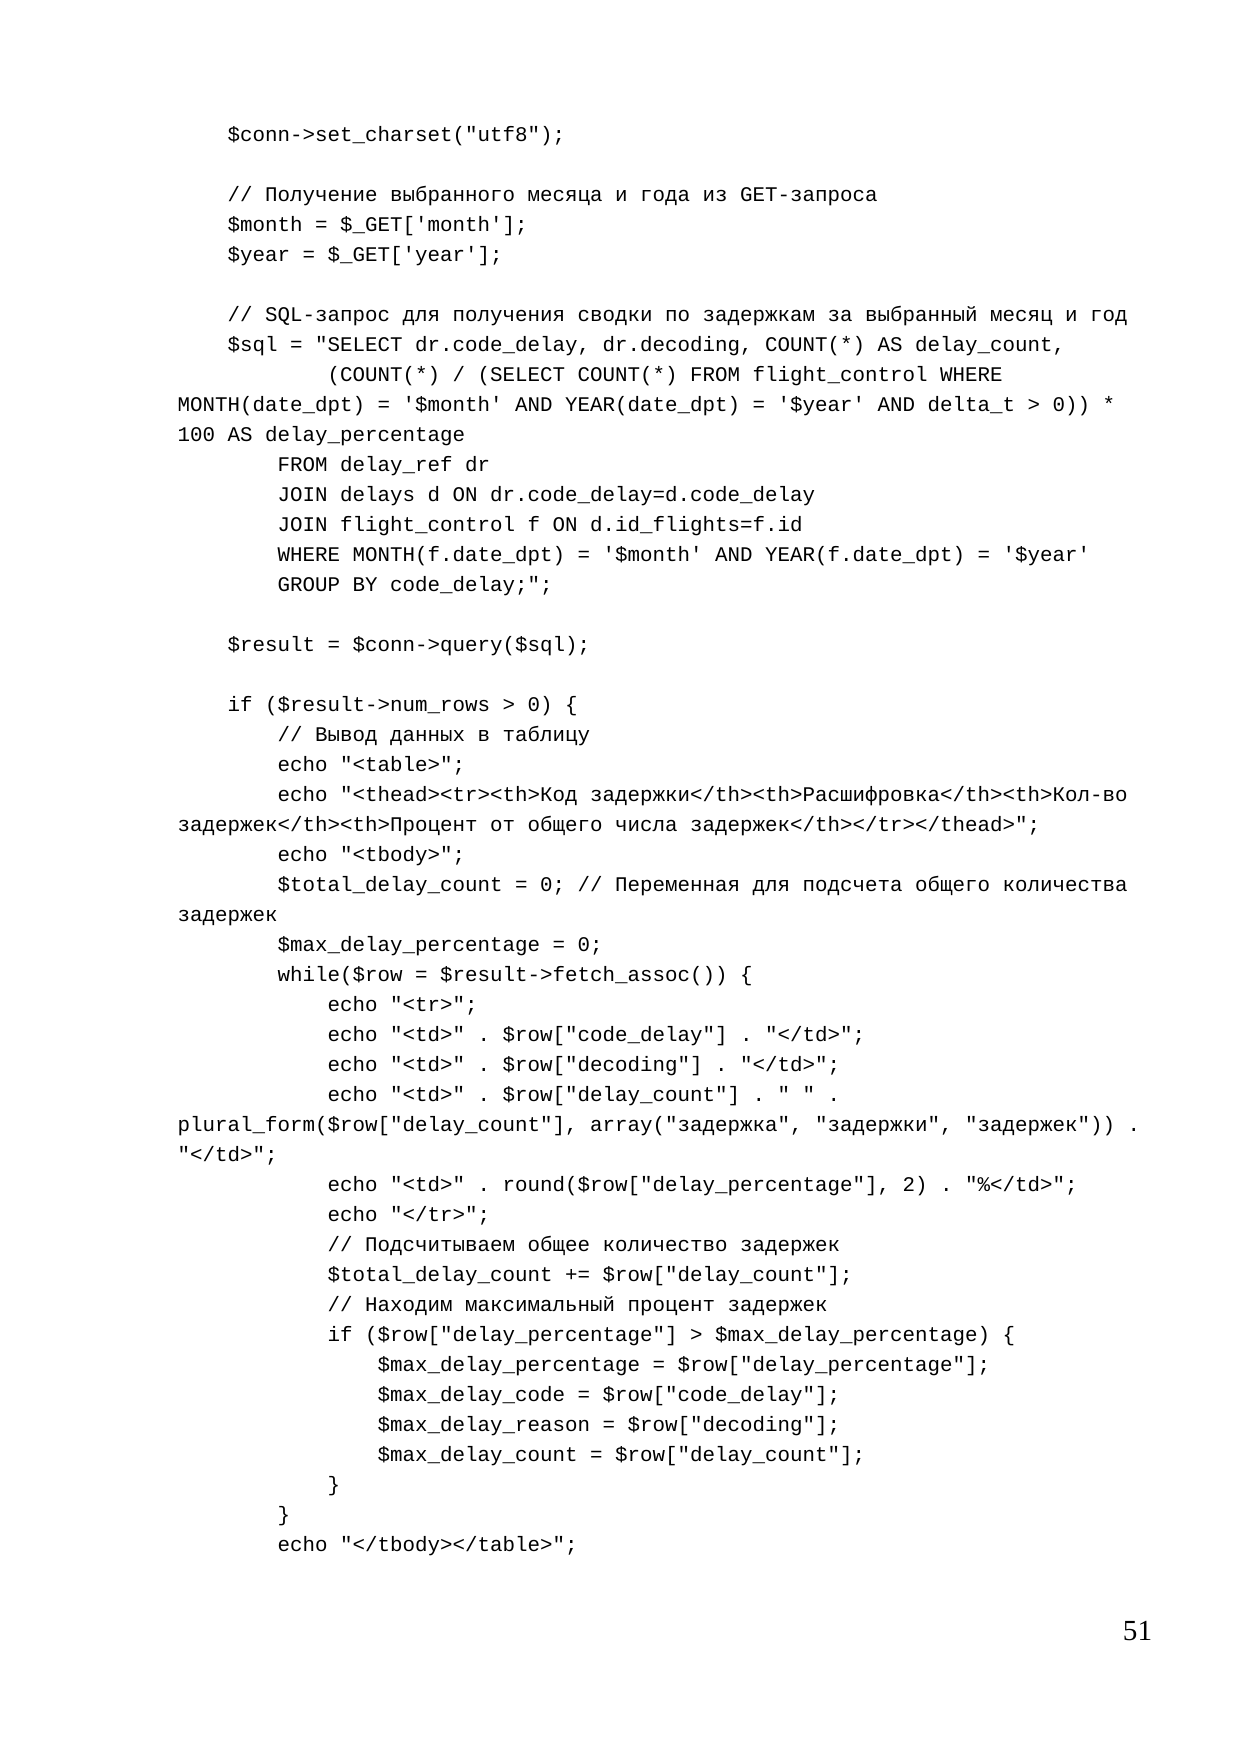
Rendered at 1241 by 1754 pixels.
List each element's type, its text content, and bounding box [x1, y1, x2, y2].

text echo "<tbody>"; [177, 838, 1152, 868]
text echo "<tr>"; [177, 988, 1152, 1018]
text echo "<td>" . $row["decoding"] . "</td>"; [177, 1048, 1152, 1078]
text // Подсчитываем общее количество задержек [177, 1228, 1152, 1258]
text $conn->set_charset("utf8"); [177, 118, 1152, 148]
text JOIN flight_control f ON d.id_flights=f.id [177, 508, 1152, 538]
text } [177, 1498, 1152, 1528]
text while($row = $result->fetch_assoc()) { [177, 958, 1152, 988]
text $max_delay_count = $row["delay_count"]; [177, 1438, 1152, 1468]
text $total_delay_count = 0; // Переменная для подсчета общего количества задержек [177, 868, 1152, 928]
text $year = $_GET['year']; [177, 238, 1152, 268]
text GROUP BY code_delay;"; [177, 568, 1152, 598]
text // Находим максимальный процент задержек [177, 1288, 1152, 1318]
text // SQL-запрос для получения сводки по задержкам за выбранный месяц и год [177, 298, 1152, 328]
text echo "<td>" . $row["delay_count"] . " " . plural_form($row["delay_count"], array("задержка", "задержки", "задержек")) . "</td>"; [177, 1078, 1152, 1168]
text $max_delay_percentage = 0; [177, 928, 1152, 958]
text $max_delay_code = $row["code_delay"]; [177, 1378, 1152, 1408]
text } [177, 1468, 1152, 1498]
text $max_delay_reason = $row["decoding"]; [177, 1408, 1152, 1438]
text $sql = "SELECT dr.code_delay, dr.decoding, COUNT(*) AS delay_count, [177, 328, 1152, 358]
text // Вывод данных в таблицу [177, 718, 1152, 748]
text $max_delay_percentage = $row["delay_percentage"]; [177, 1348, 1152, 1378]
text $result = $conn->query($sql); [177, 628, 1152, 658]
text if ($result->num_rows > 0) { [177, 688, 1152, 718]
text // Получение выбранного месяца и года из GET-запроса [177, 178, 1152, 208]
text WHERE MONTH(f.date_dpt) = '$month' AND YEAR(f.date_dpt) = '$year' [177, 538, 1152, 568]
text echo "<thead><tr><th>Код задержки</th><th>Расшифровка</th><th>Кол-во задержек</th><th>Процент от общего числа задержек</th></tr></thead>"; [177, 778, 1152, 838]
text $total_delay_count += $row["delay_count"]; [177, 1258, 1152, 1288]
text FROM delay_ref dr [177, 448, 1152, 478]
text JOIN delays d ON dr.code_delay=d.code_delay [177, 478, 1152, 508]
text echo "</tr>"; [177, 1198, 1152, 1228]
text echo "<td>" . round($row["delay_percentage"], 2) . "%</td>"; [177, 1168, 1152, 1198]
text echo "<table>"; [177, 748, 1152, 778]
text echo "<td>" . $row["code_delay"] . "</td>"; [177, 1018, 1152, 1048]
text (COUNT(*) / (SELECT COUNT(*) FROM flight_control WHERE MONTH(date_dpt) = '$month' AND YEAR(date_dpt) = '$year' AND delta_t > 0)) * 100 AS delay_percentage [177, 358, 1152, 448]
text echo "</tbody></table>"; [177, 1528, 1152, 1558]
text $month = $_GET['month']; [177, 208, 1152, 238]
text if ($row["delay_percentage"] > $max_delay_percentage) { [177, 1318, 1152, 1348]
